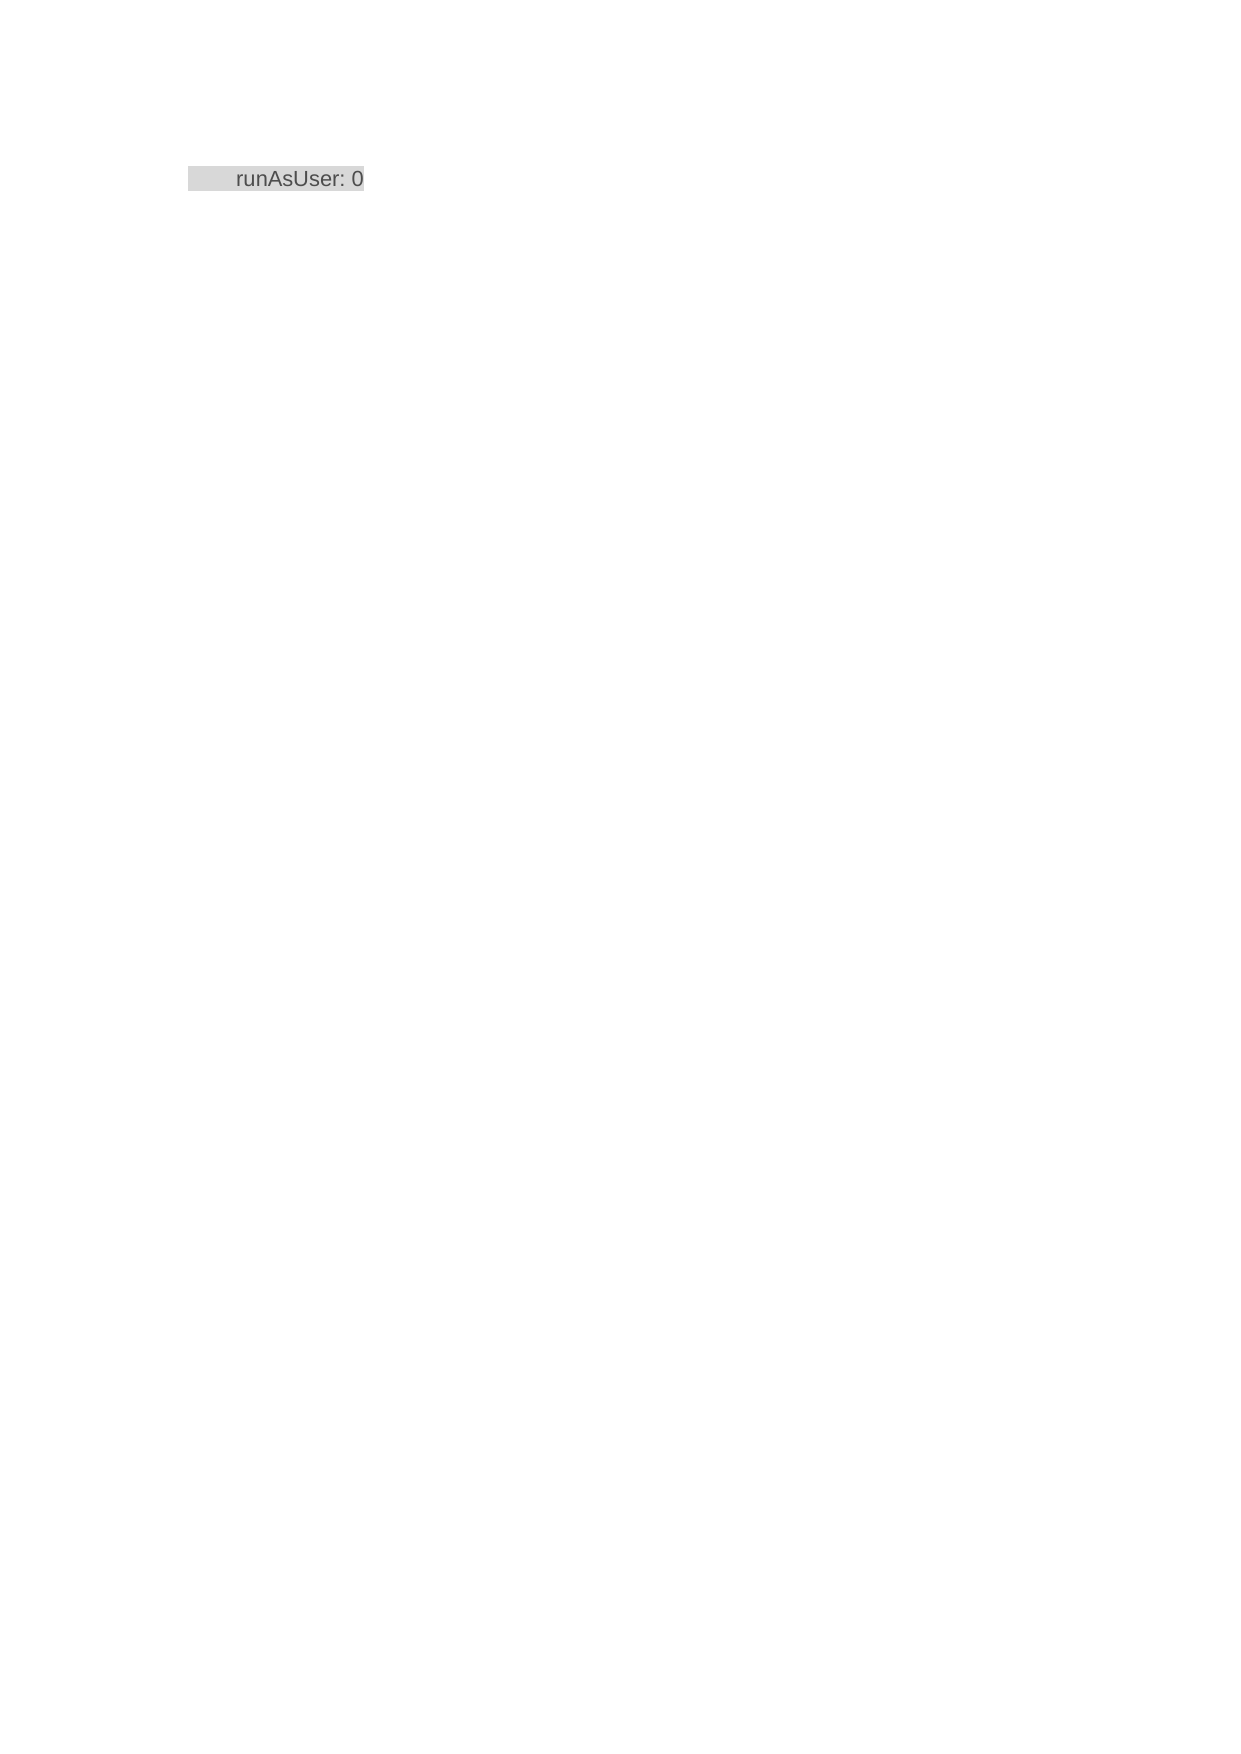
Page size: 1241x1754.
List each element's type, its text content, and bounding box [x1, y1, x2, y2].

text runAsUser: 0 [187, 162, 1053, 194]
